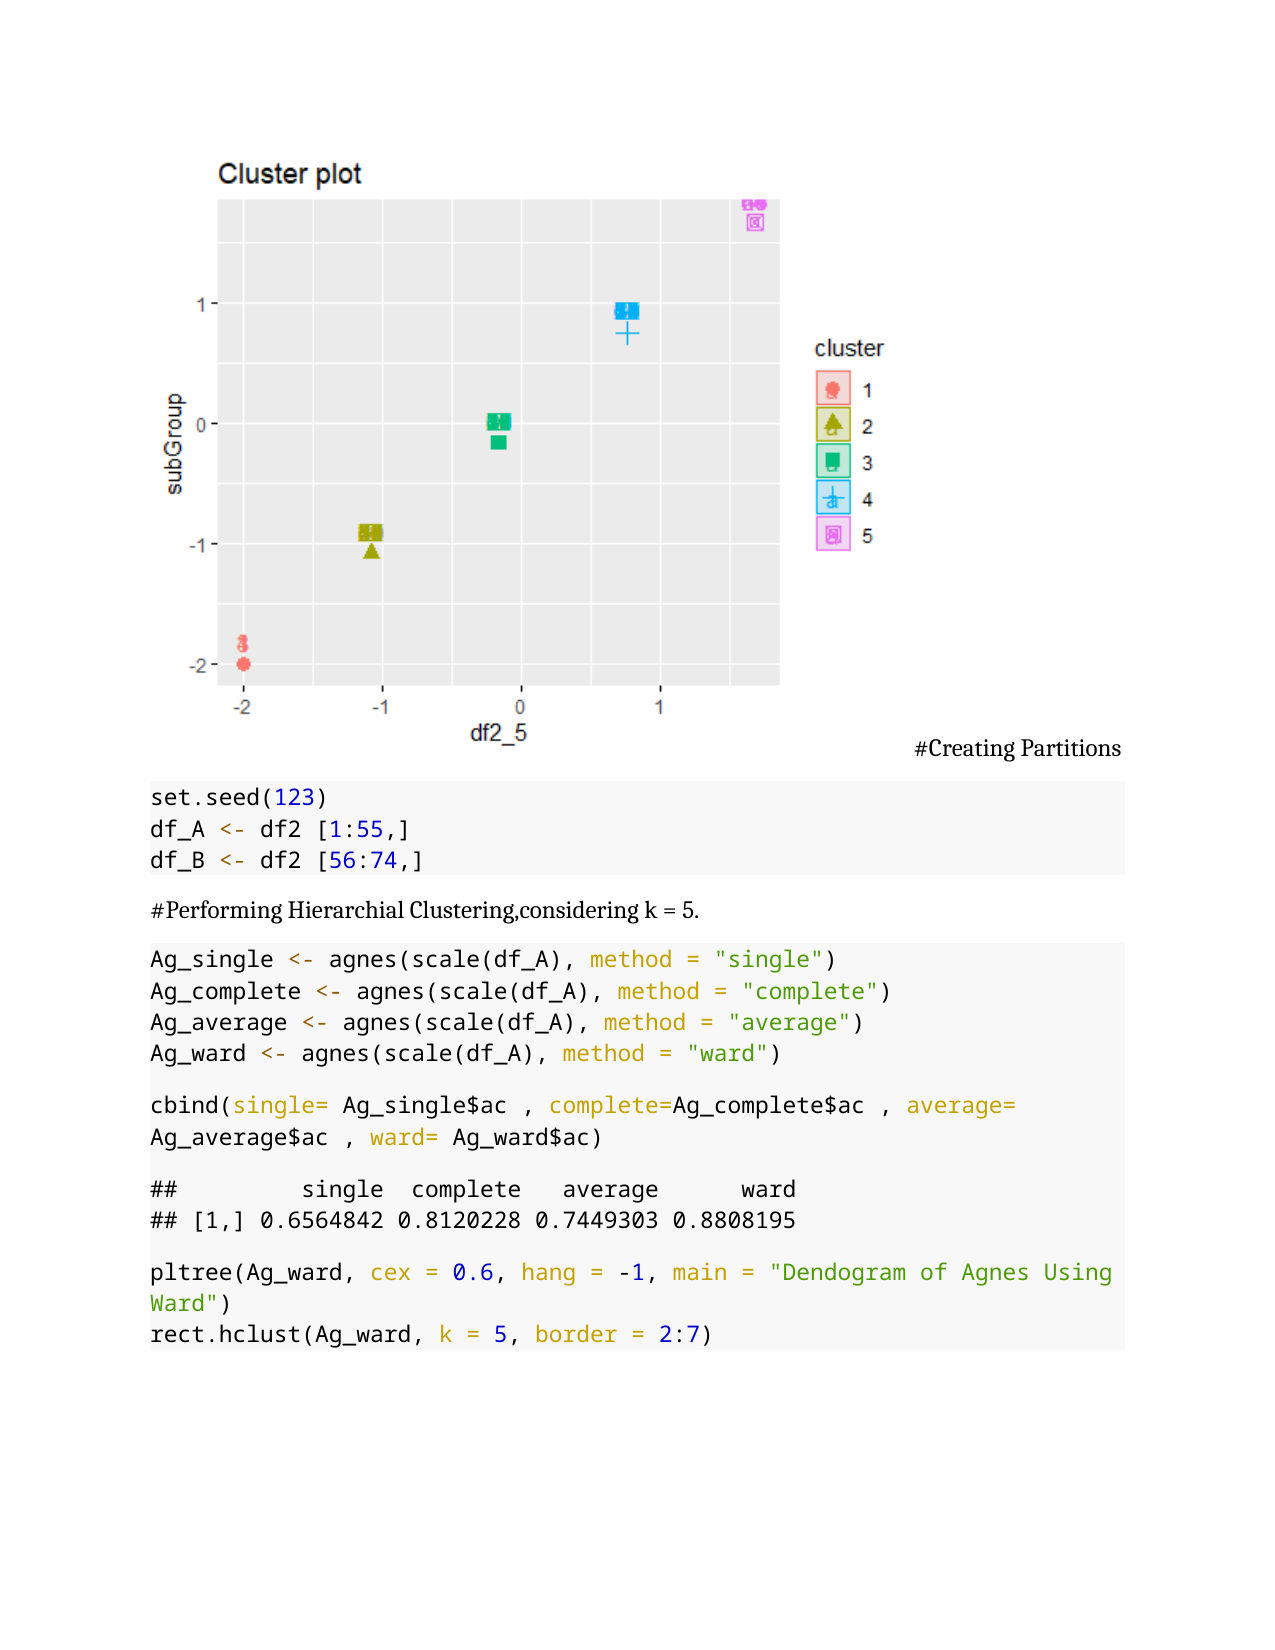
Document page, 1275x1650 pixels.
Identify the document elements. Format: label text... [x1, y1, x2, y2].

text pltree(Ag_ward, cex = 0.6, hang = -1, main = "Dendogram of Agnes Using Ward") rect.hclust(Ag_ward, k = 5, border = 2:7) [150, 1256, 1125, 1350]
text cbind(single= Ag_single$ac , complete=Ag_complete$ac , average= Ag_average$ac , ward= Ag_ward$ac) [604, 1089, 1125, 1152]
text #Performing Hierarchial Clustering,considering k = 5. [150, 896, 1125, 925]
text ## single complete average ward ## [1,] 0.6564842 0.8120228 0.7449303 0.8808195 [150, 1173, 1125, 1235]
picture [150, 150, 908, 757]
text set.seed(123) df_A <- df2 [1:55,] df_B <- df2 [56:74,] [329, 781, 1125, 875]
text Ag_single <- agnes(scale(df_A), method = "single") Ag_complete <- agnes(scale(df_A), method = "complete") Ag_average <- agnes(scale(df_A), method = "average") Ag_ward <- agnes(scale(df_A), method = "ward") [150, 943, 1125, 1068]
